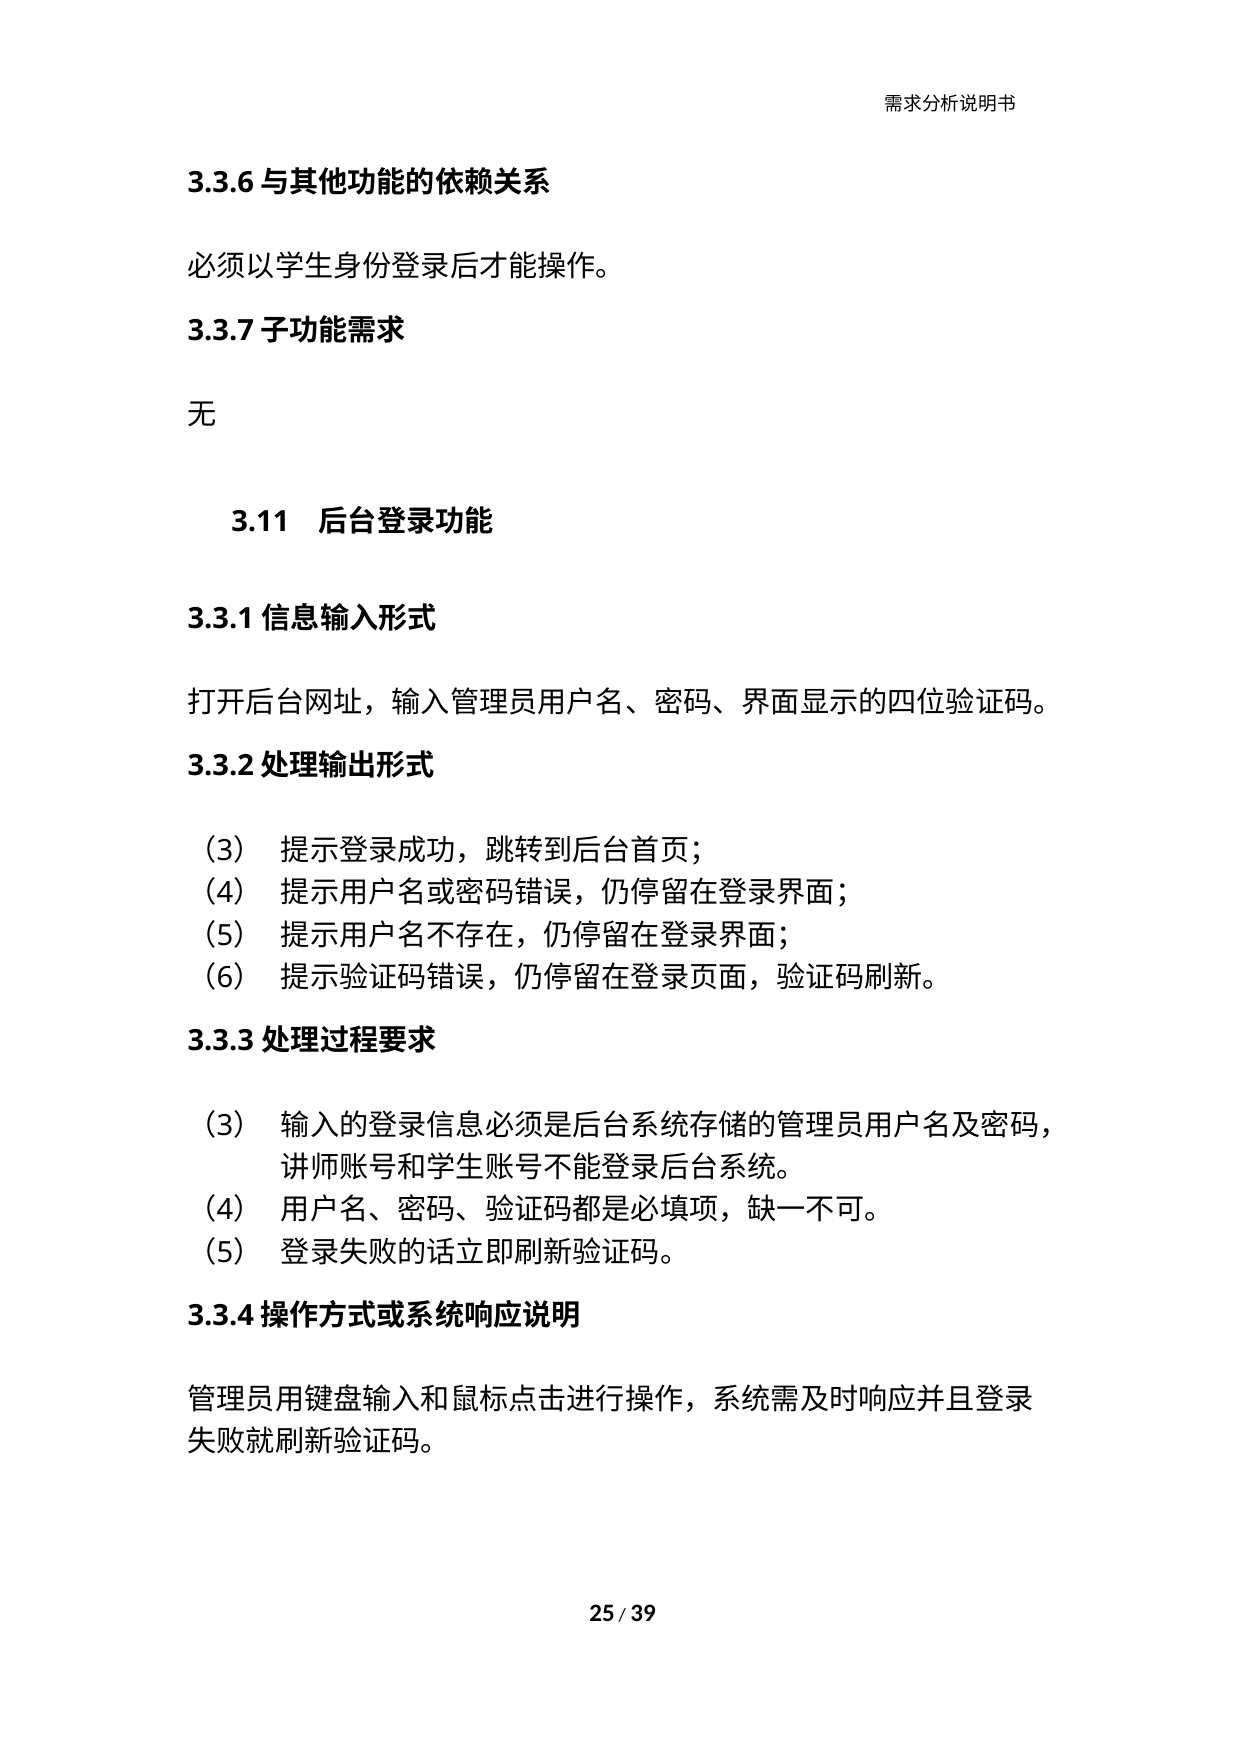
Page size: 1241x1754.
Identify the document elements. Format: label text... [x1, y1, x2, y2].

list 提示验证码错误，仍停留在登录页面，验证码刷新。 [187, 953, 1053, 996]
list 登录失败的话立即刷新验证码。 [187, 1228, 1053, 1271]
text 管理员用键盘输入和鼠标点击进行操作，系统需及时响应并且登录失败就刷新验证码。 [187, 1376, 1053, 1460]
subtitle 3.3.4操作方式或系统响应说明 [187, 1291, 1053, 1334]
subtitle 后台登录功能 [231, 497, 1053, 540]
text 打开后台网址，输入管理员用户名、密码、界面显示的四位验证码。 [187, 679, 1053, 721]
list 提示登录成功，跳转到后台首页； [187, 826, 1053, 869]
list 提示用户名不存在，仍停留在登录界面； [187, 911, 1053, 953]
subtitle 3.3.2处理输出形式 [187, 742, 1053, 784]
list 提示用户名或密码错误，仍停留在登录界面； [187, 869, 1053, 911]
text 必须以学生身份登录后才能操作。 [187, 243, 1053, 285]
list 输入的登录信息必须是后台系统存储的管理员用户名及密码，讲师账号和学生账号不能登录后台系统。 [187, 1101, 1053, 1186]
subtitle 3.3.6与其他功能的依赖关系 [187, 158, 1053, 201]
list 用户名、密码、验证码都是必填项，缺一不可。 [187, 1186, 1053, 1228]
subtitle 3.3.1 信息输入形式 [187, 594, 1053, 637]
subtitle 3.3.7子功能需求 [187, 306, 1053, 348]
text 无 [187, 390, 1053, 433]
subtitle 3.3.3 处理过程要求 [187, 1017, 1053, 1059]
